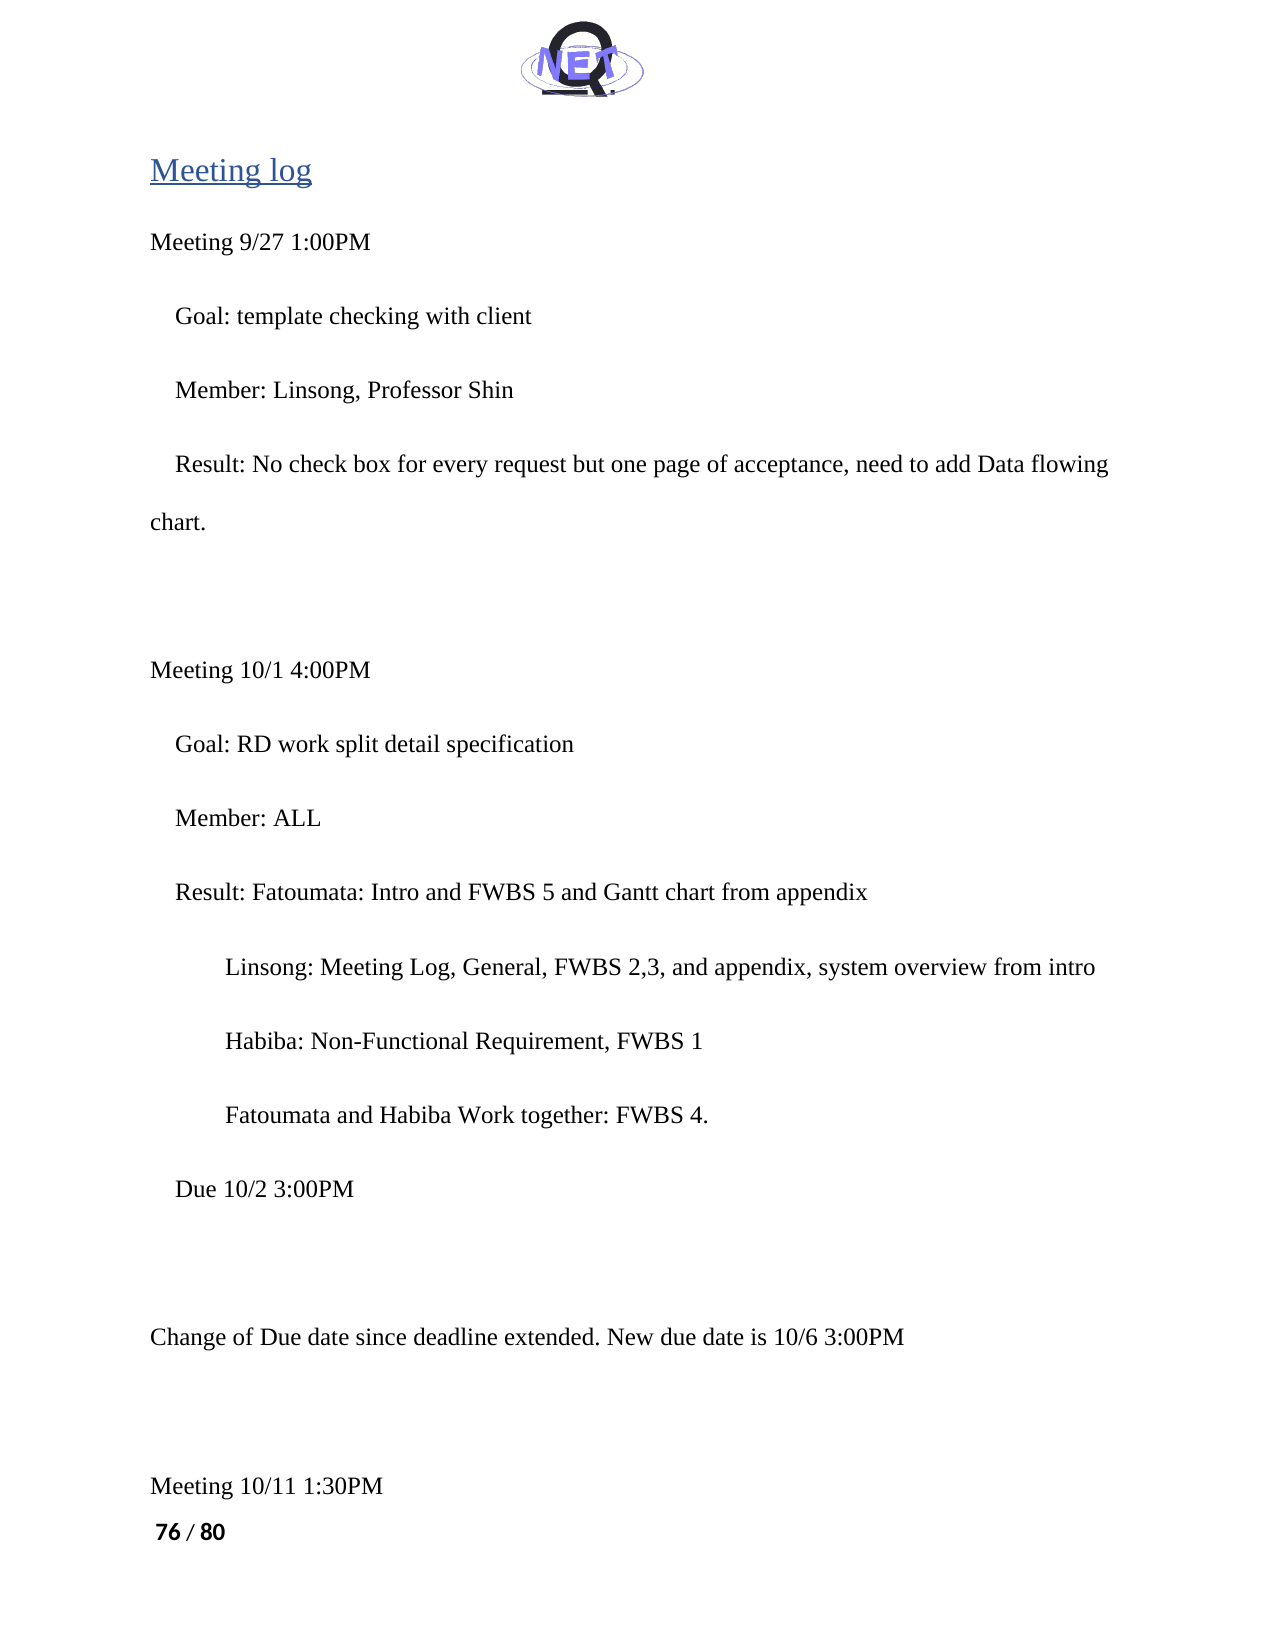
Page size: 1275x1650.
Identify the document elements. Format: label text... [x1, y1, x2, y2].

text Habiba: Non-Functional Requirement, FWBS 1 [150, 1026, 1125, 1054]
text Meeting 10/1 4:00PM [150, 655, 1125, 684]
text Result: No check box for every request but one page of acceptance, need to add Data flowing chart. [150, 449, 1125, 535]
text Goal: RD work split detail specification [150, 729, 1125, 758]
subtitle Meeting log [150, 150, 1125, 188]
text Meeting 9/27 1:00PM [150, 227, 1125, 255]
text Change of Due date since deadline extended. New due date is 10/6 3:00PM [150, 1322, 1125, 1351]
text Linsong: Meeting Log, General, FWBS 2,3, and appendix, system overview from intro [150, 952, 1125, 980]
text Result: Fatoumata: Intro and FWBS 5 and Gantt chart from appendix [150, 877, 1125, 906]
picture [510, 12, 652, 103]
text Member: ALL [150, 803, 1125, 832]
text Goal: template checking with client [150, 301, 1125, 329]
text Fatoumata and Habiba Work together: FWBS 4. [150, 1100, 1125, 1129]
text Due 10/2 3:00PM [150, 1174, 1125, 1203]
text Member: Linsong, Professor Shin [150, 375, 1125, 404]
text Meeting 10/11 1:30PM [150, 1471, 1125, 1499]
